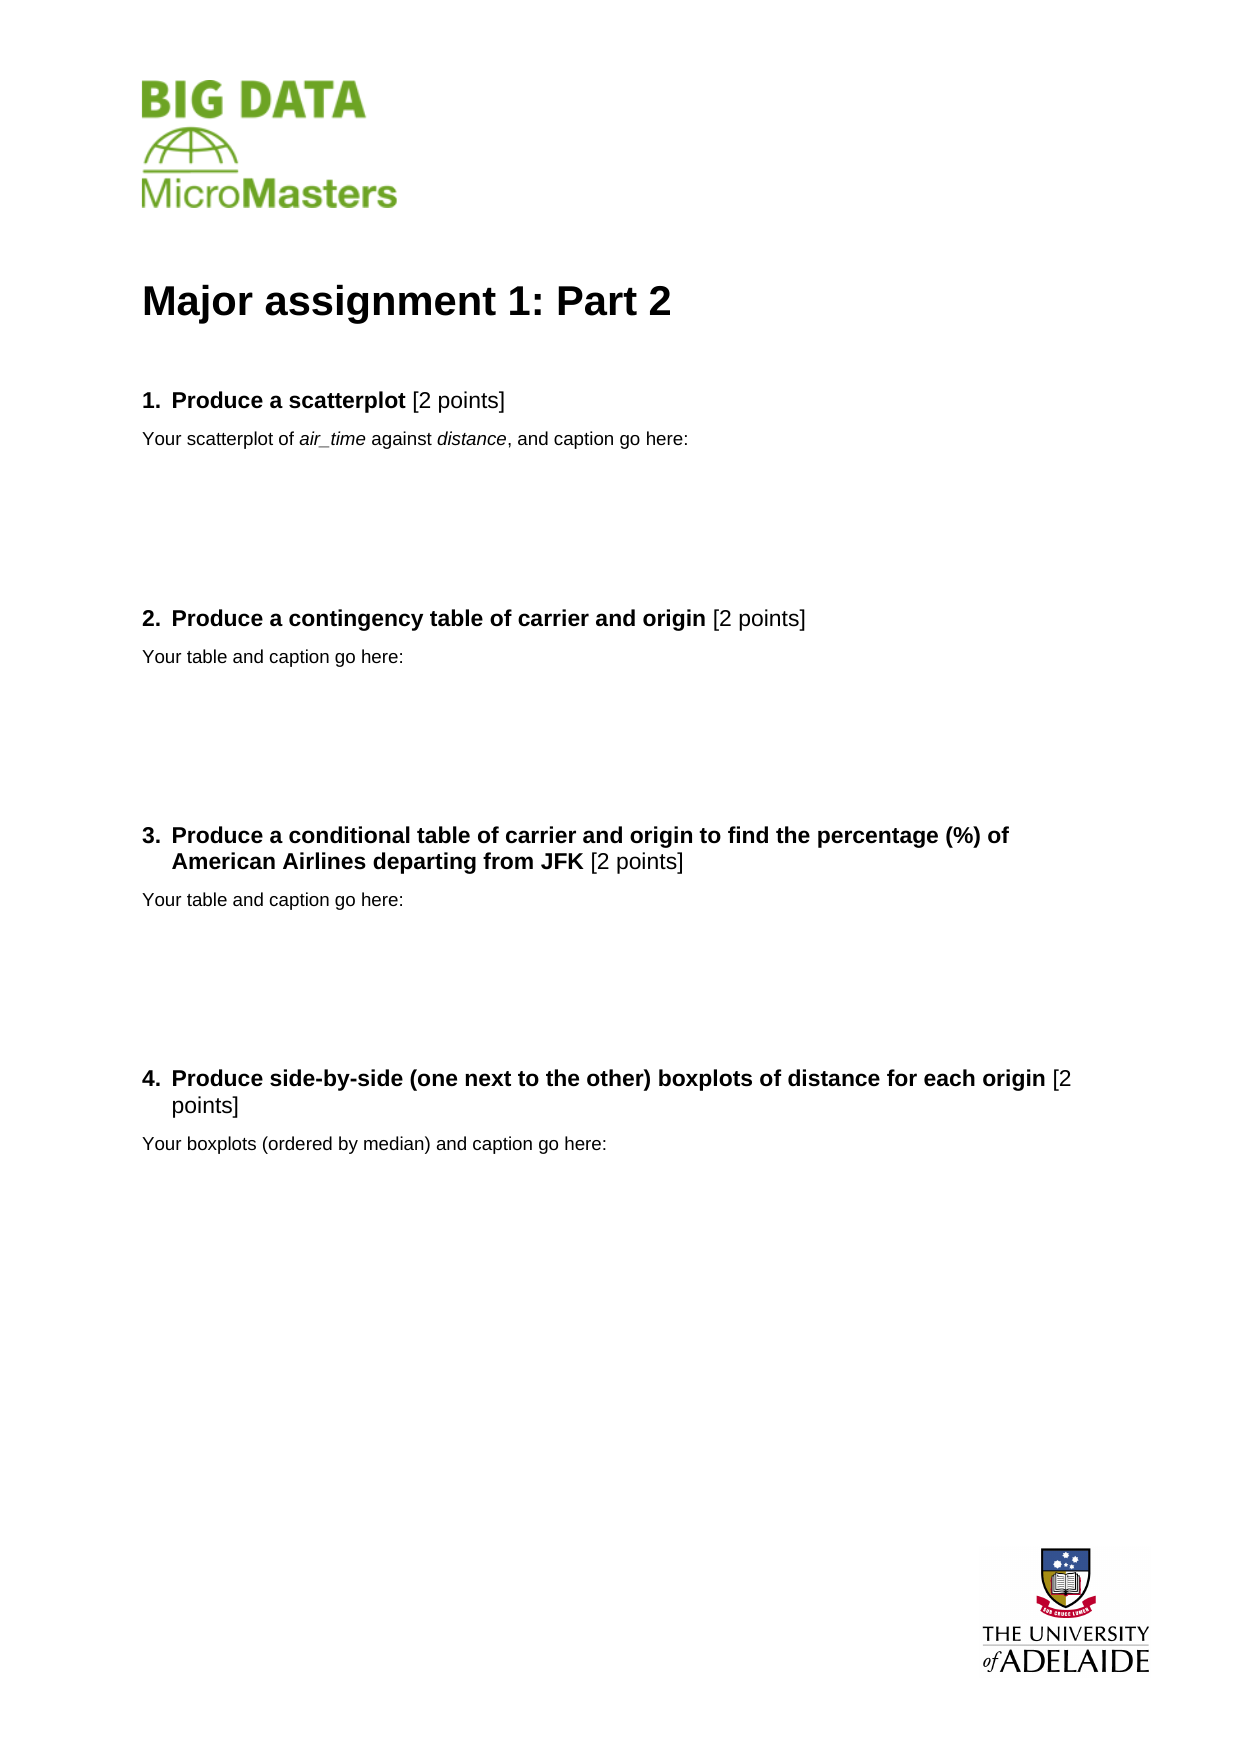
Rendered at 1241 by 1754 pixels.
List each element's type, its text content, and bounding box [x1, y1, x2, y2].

picture [978, 1546, 1152, 1678]
text Your table and caption go here: [142, 643, 1098, 668]
list Produce a contingency table of carrier and origin [2 points] [142, 604, 1098, 631]
text Your scatterplot of air_time against distance, and caption go here: [142, 426, 1098, 451]
picture [141, 80, 397, 208]
list Produce a scatterplot [2 points] [142, 387, 1098, 414]
subtitle Major assignment 1: Part 2 [142, 276, 1098, 324]
list Produce a conditional table of carrier and origin to find the percentage (%) of American Airlines departing from JFK [2 points] [142, 822, 1098, 874]
list Produce side-by-side (one next to the other) boxplots of distance for each origin [2 points] [142, 1065, 1098, 1118]
text Your table and caption go here: [142, 887, 1098, 912]
text Your boxplots (ordered by median) and caption go here: [142, 1131, 1098, 1155]
